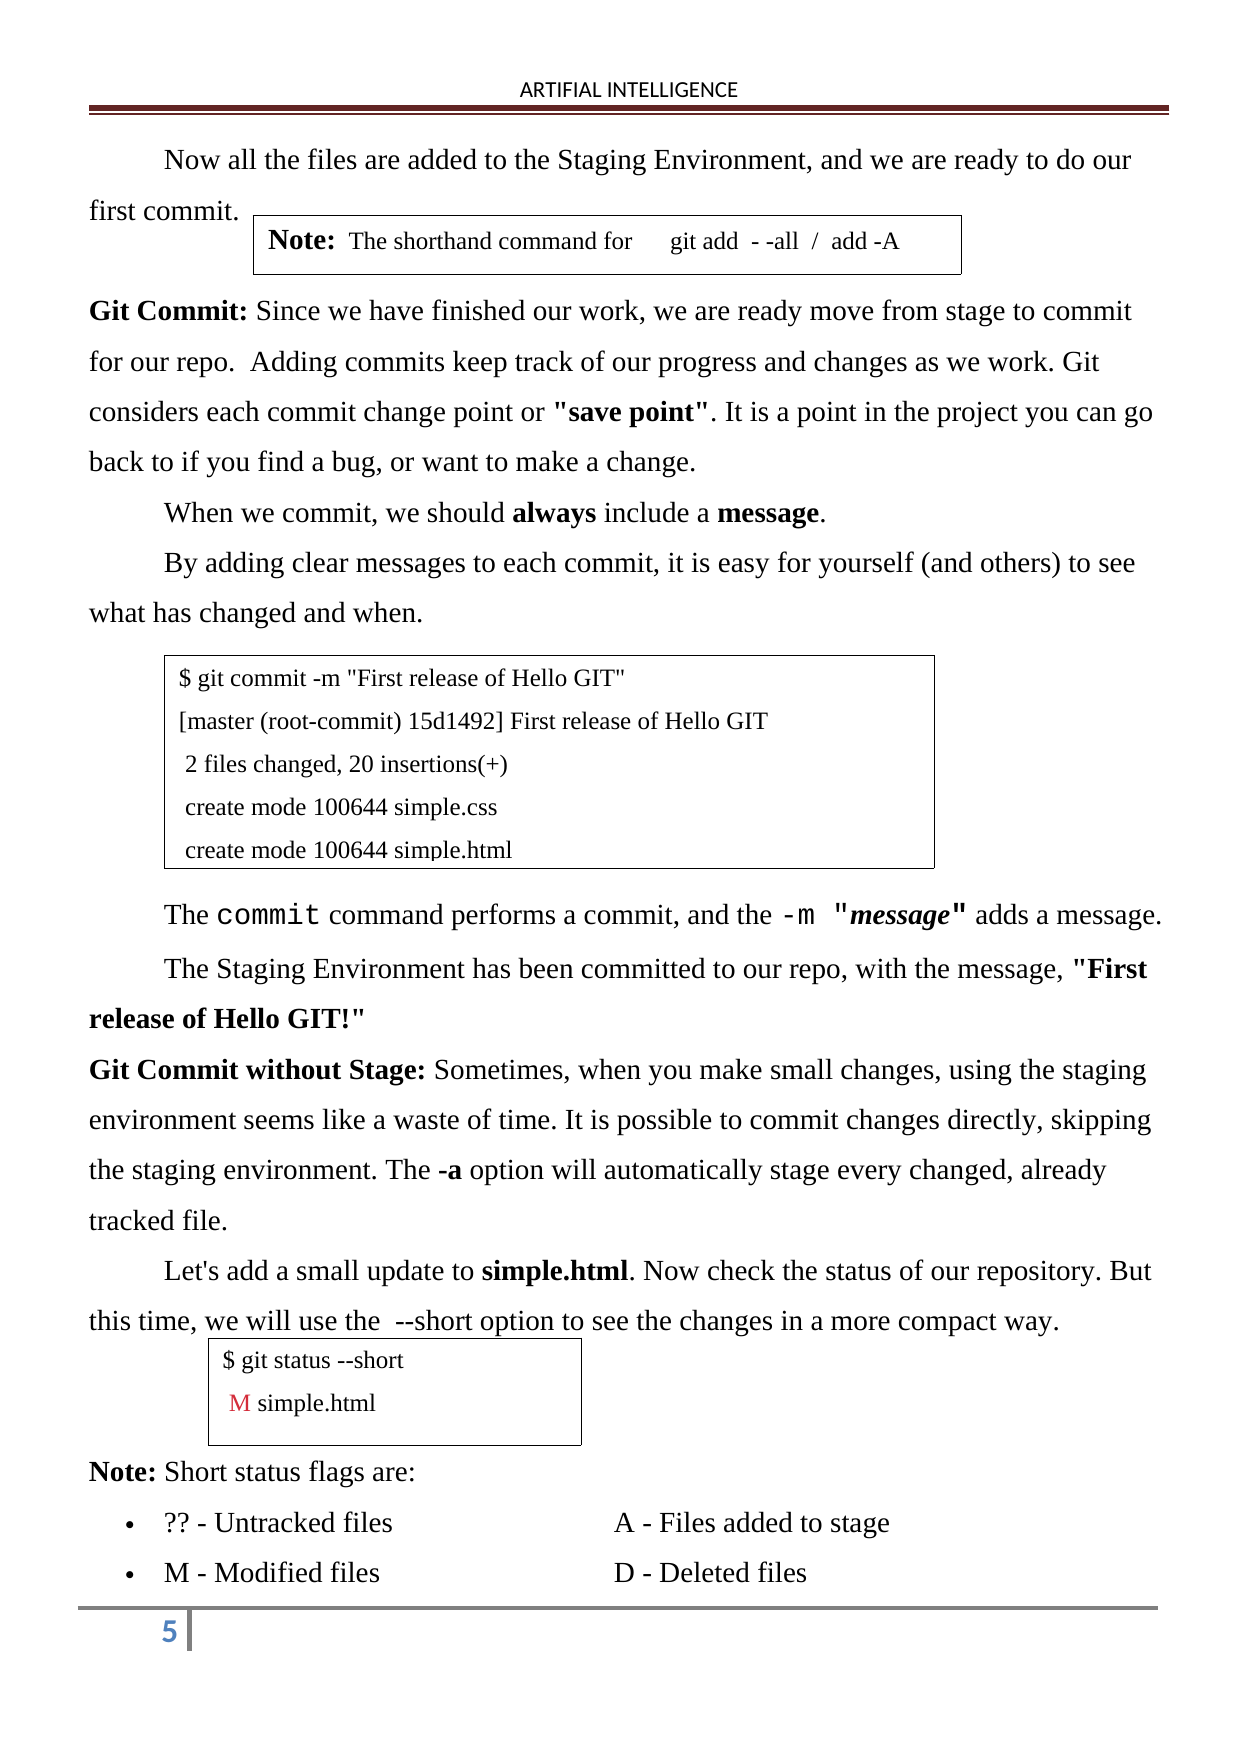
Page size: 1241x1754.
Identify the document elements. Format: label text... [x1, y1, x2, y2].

text Now all the files are added to the Staging Environment, and we are ready to do our first commit. [89, 142, 1169, 226]
text Git Commit: Since we have finished our work, we are ready move from stage to commit for our repo. Adding commits keep track of our progress and changes as we work. Git considers each commit change point or "save point". It is a point in the project you can go back to if you find a bug, or want to make a change. [89, 293, 1169, 478]
text Note: Short status flags are: [89, 1454, 1169, 1488]
list ?? - Untracked files A - Files added to stage [126, 1505, 1169, 1538]
text Git Commit without Stage: Sometimes, when you make small changes, using the staging environment seems like a waste of time. It is possible to commit changes directly, skipping the staging environment. The -a option will automatically stage every changed, already tracked file. [89, 1052, 1169, 1236]
text The commit command performs a commit, and the -m "message" adds a message. [89, 897, 1169, 933]
text The Staging Environment has been committed to our repo, with the message, "First release of Hello GIT!" [89, 951, 1169, 1035]
text By adding clear messages to each commit, it is easy for yourself (and others) to see what has changed and when. [89, 545, 1169, 629]
text When we commit, we should always include a message. [89, 495, 1169, 528]
text Let's add a small update to simple.html. Now check the status of our repository. But this time, we will use the --short option to see the changes in a more compact way. [89, 1253, 1169, 1337]
list M - Modified files D - Deleted files [126, 1555, 1169, 1588]
